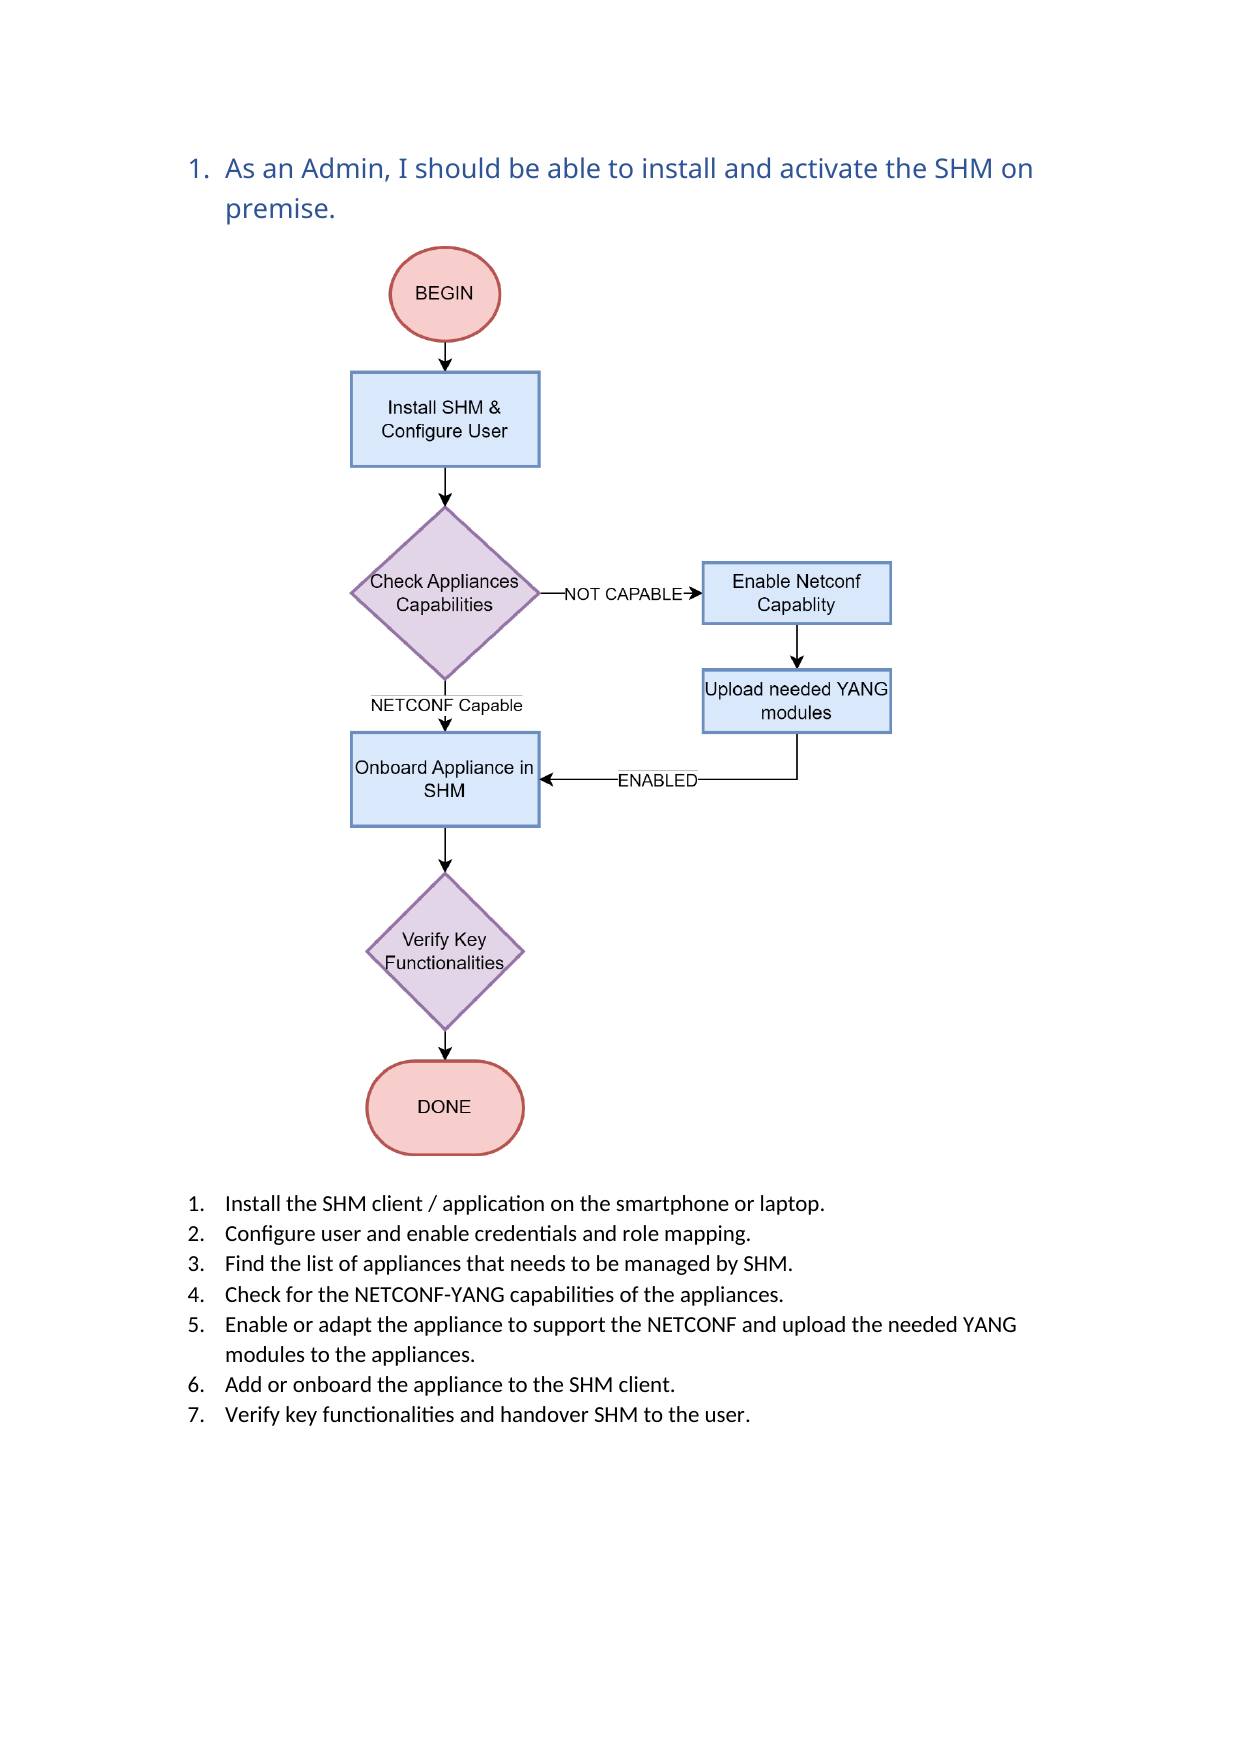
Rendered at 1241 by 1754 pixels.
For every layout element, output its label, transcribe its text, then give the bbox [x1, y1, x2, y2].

list Install the SHM client / application on the smartphone or laptop. [187, 1189, 1090, 1217]
list Check for the NETCONF-YANG capabilities of the appliances. [187, 1280, 1090, 1308]
picture [333, 229, 907, 1171]
list Add or onboard the appliance to the SHM client. [187, 1370, 1090, 1398]
list Find the list of appliances that needs to be managed by SHM. [187, 1249, 1090, 1277]
list Enable or adapt the appliance to support the NETCONF and upload the needed YANG modules to the appliances. [187, 1310, 1090, 1368]
subtitle As an Admin, I should be able to install and activate the SHM on premise. [187, 150, 1090, 227]
list Configure user and enable credentials and role mapping. [187, 1219, 1090, 1247]
list Verify key functionalities and handover SHM to the user. [187, 1401, 1090, 1428]
